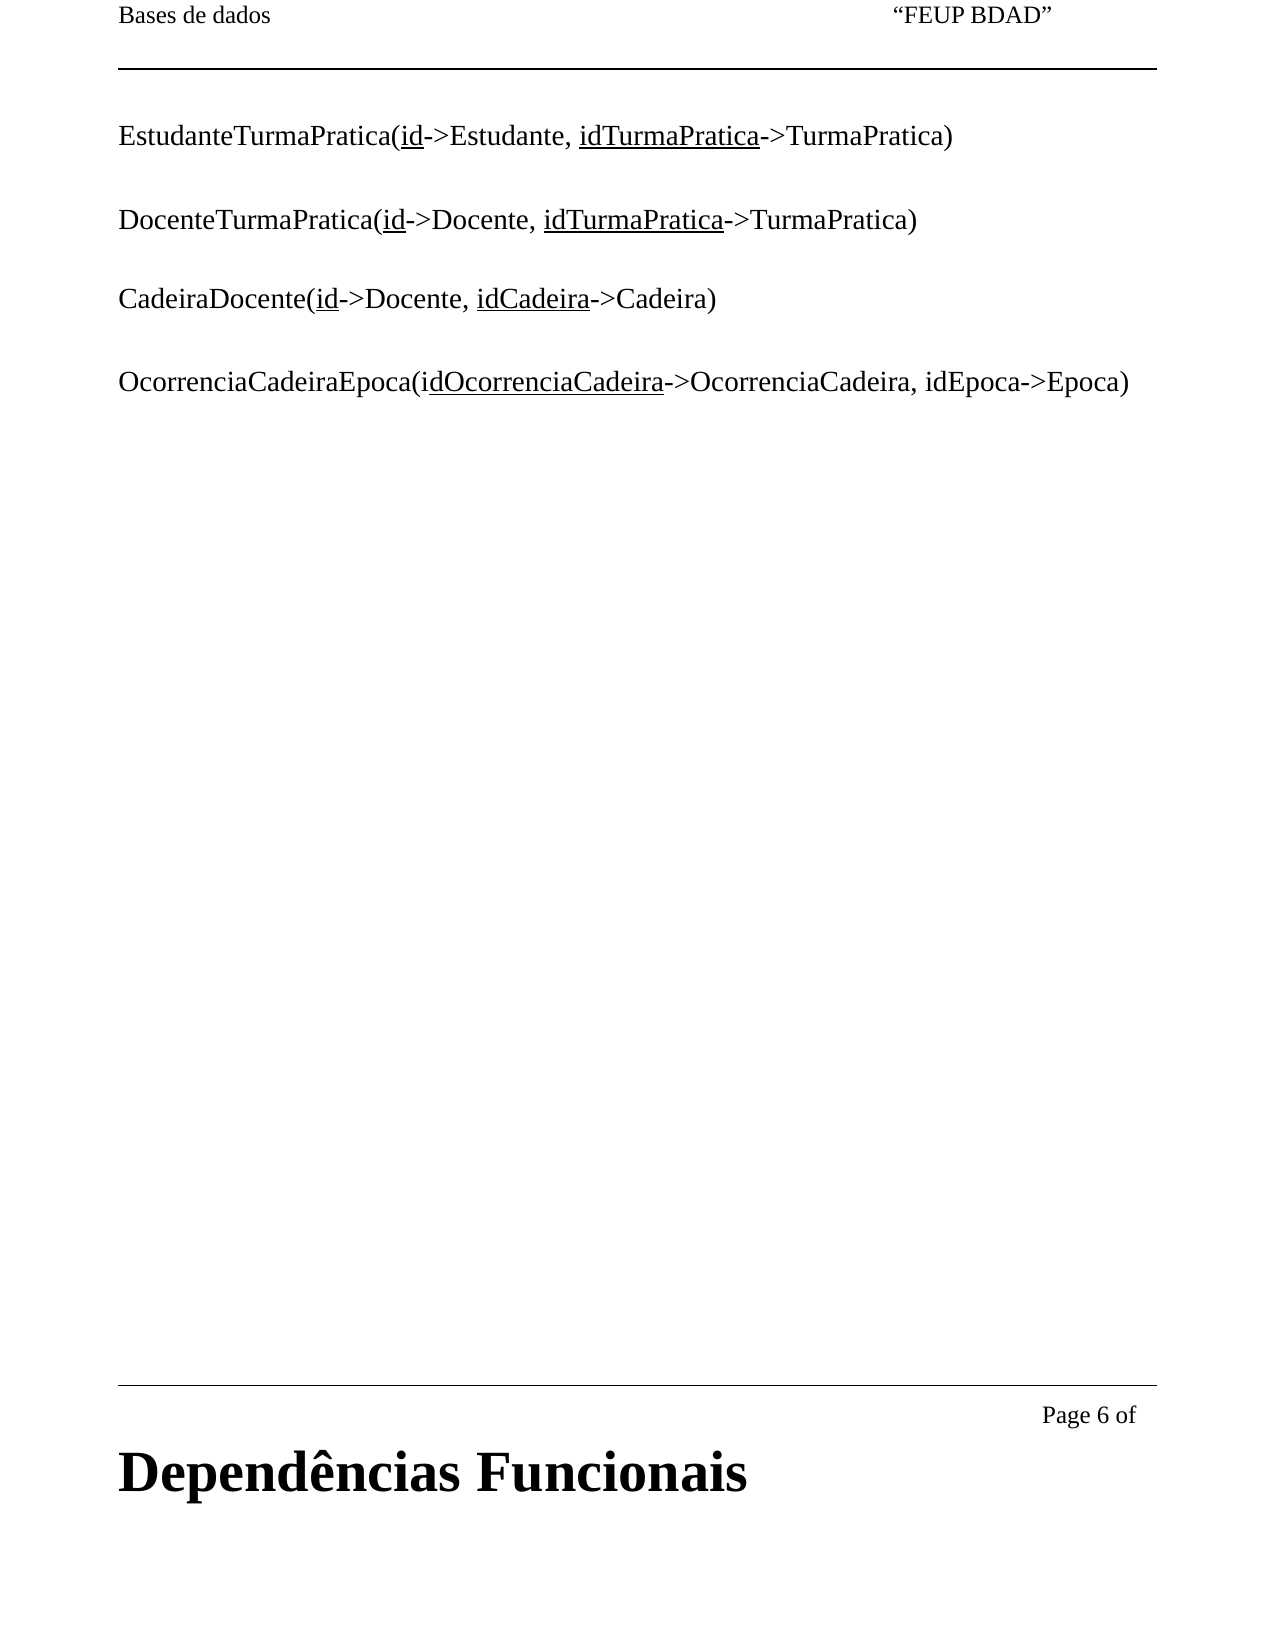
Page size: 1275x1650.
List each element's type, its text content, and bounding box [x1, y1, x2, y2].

text EstudanteTurmaPratica(id->Estudante, idTurmaPratica->TurmaPratica) [118, 118, 1157, 152]
text CadeiraDocente(id->Docente, idCadeira->Cadeira) [118, 281, 1157, 314]
text Page 6 of [118, 1400, 1157, 1429]
text Dependências Funcionais [118, 1437, 1157, 1504]
text OcorrenciaCadeiraEpoca(idOcorrenciaCadeira->OcorrenciaCadeira, idEpoca->Epoca) [118, 364, 1157, 398]
text DocenteTurmaPratica(id->Docente, idTurmaPratica->TurmaPratica) [118, 202, 1157, 235]
